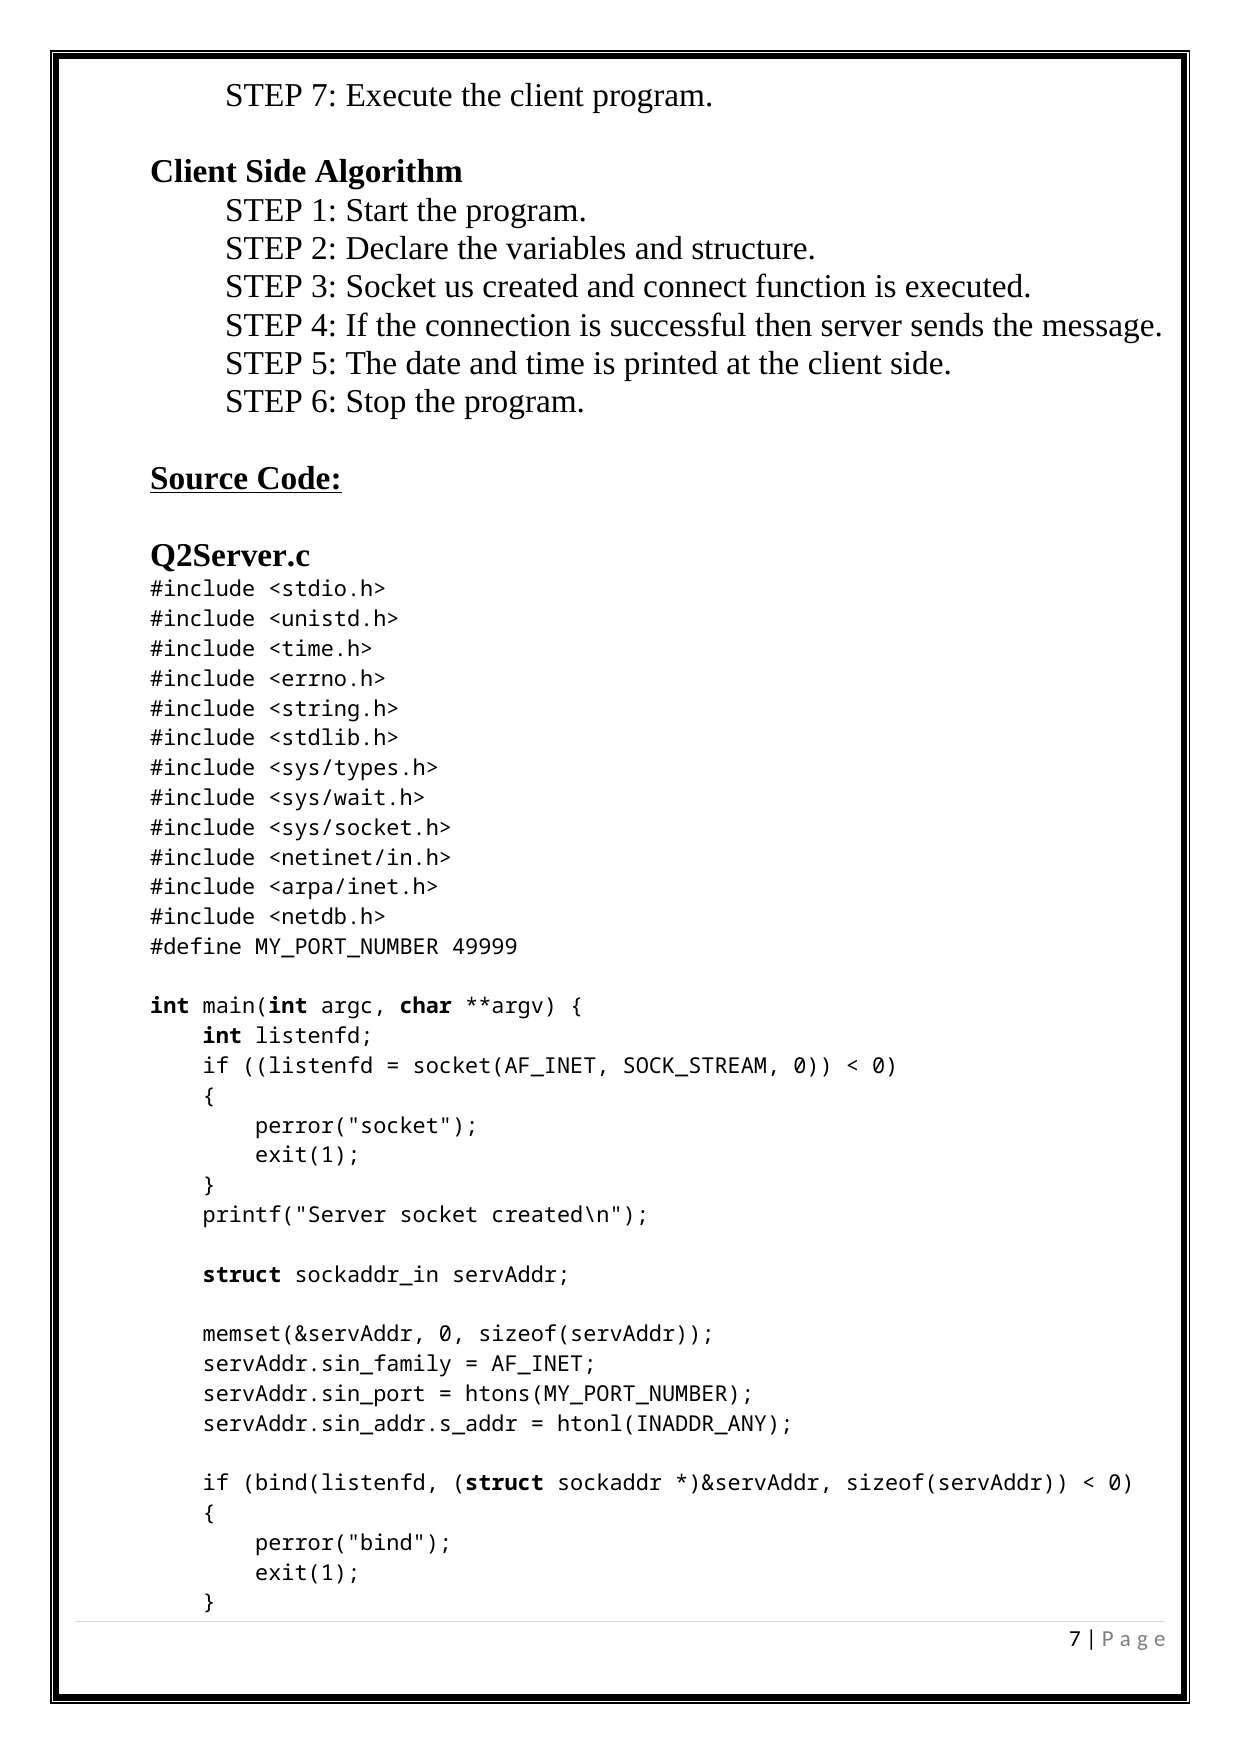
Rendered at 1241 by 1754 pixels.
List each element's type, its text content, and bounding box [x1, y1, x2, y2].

text exit(1); [150, 1139, 1165, 1169]
text STEP 7: Execute the client program. [225, 75, 1165, 113]
text Source Code: [75, 458, 1165, 497]
text servAddr.sin_family = AF_INET; [150, 1348, 1165, 1378]
text perror("socket"); [150, 1109, 1165, 1139]
text STEP 2: Declare the variables and structure. [225, 228, 1165, 267]
text { [150, 1497, 1165, 1527]
text #include <netdb.h> [150, 901, 1165, 931]
text #include <time.h> [150, 633, 1165, 663]
text #include <sys/types.h> [150, 752, 1165, 782]
text memset(&servAddr, 0, sizeof(servAddr)); [150, 1318, 1165, 1348]
text STEP 3: Socket us created and connect function is executed. [225, 267, 1165, 305]
text #include <errno.h> [150, 663, 1165, 692]
text struct sockaddr_in servAddr; [150, 1258, 1165, 1288]
text } [150, 1586, 1165, 1616]
text int listenfd; [150, 1020, 1165, 1050]
text #include <stdio.h> [150, 573, 1165, 603]
text #include <unistd.h> [150, 603, 1165, 633]
text STEP 6: Stop the program. [225, 382, 1165, 420]
text STEP 4: If the connection is successful then server sends the message. [225, 305, 1165, 343]
text #include <stdlib.h> [150, 722, 1165, 752]
text #include <arpa/inet.h> [150, 871, 1165, 901]
text servAddr.sin_port = htons(MY_PORT_NUMBER); [150, 1378, 1165, 1407]
text STEP 5: The date and time is printed at the client side. [225, 343, 1165, 382]
text Q2Server.c [75, 535, 1165, 573]
text if (bind(listenfd, (struct sockaddr *)&servAddr, sizeof(servAddr)) < 0) [150, 1467, 1165, 1497]
text perror("bind"); [150, 1527, 1165, 1556]
text #include <sys/wait.h> [150, 782, 1165, 812]
text #include <sys/socket.h> [150, 812, 1165, 841]
text #include <netinet/in.h> [150, 841, 1165, 871]
text #include <string.h> [150, 692, 1165, 722]
text #define MY_PORT_NUMBER 49999 [150, 931, 1165, 961]
text } [150, 1169, 1165, 1199]
text printf("Server socket created\n"); [150, 1199, 1165, 1229]
text int main(int argc, char **argv) { [150, 990, 1165, 1020]
text Client Side Algorithm [150, 152, 1165, 190]
text if ((listenfd = socket(AF_INET, SOCK_STREAM, 0)) < 0) [150, 1050, 1165, 1080]
text exit(1); [150, 1556, 1165, 1586]
text STEP 1: Start the program. [225, 190, 1165, 228]
text servAddr.sin_addr.s_addr = htonl(INADDR_ANY); [150, 1407, 1165, 1437]
text { [150, 1080, 1165, 1109]
